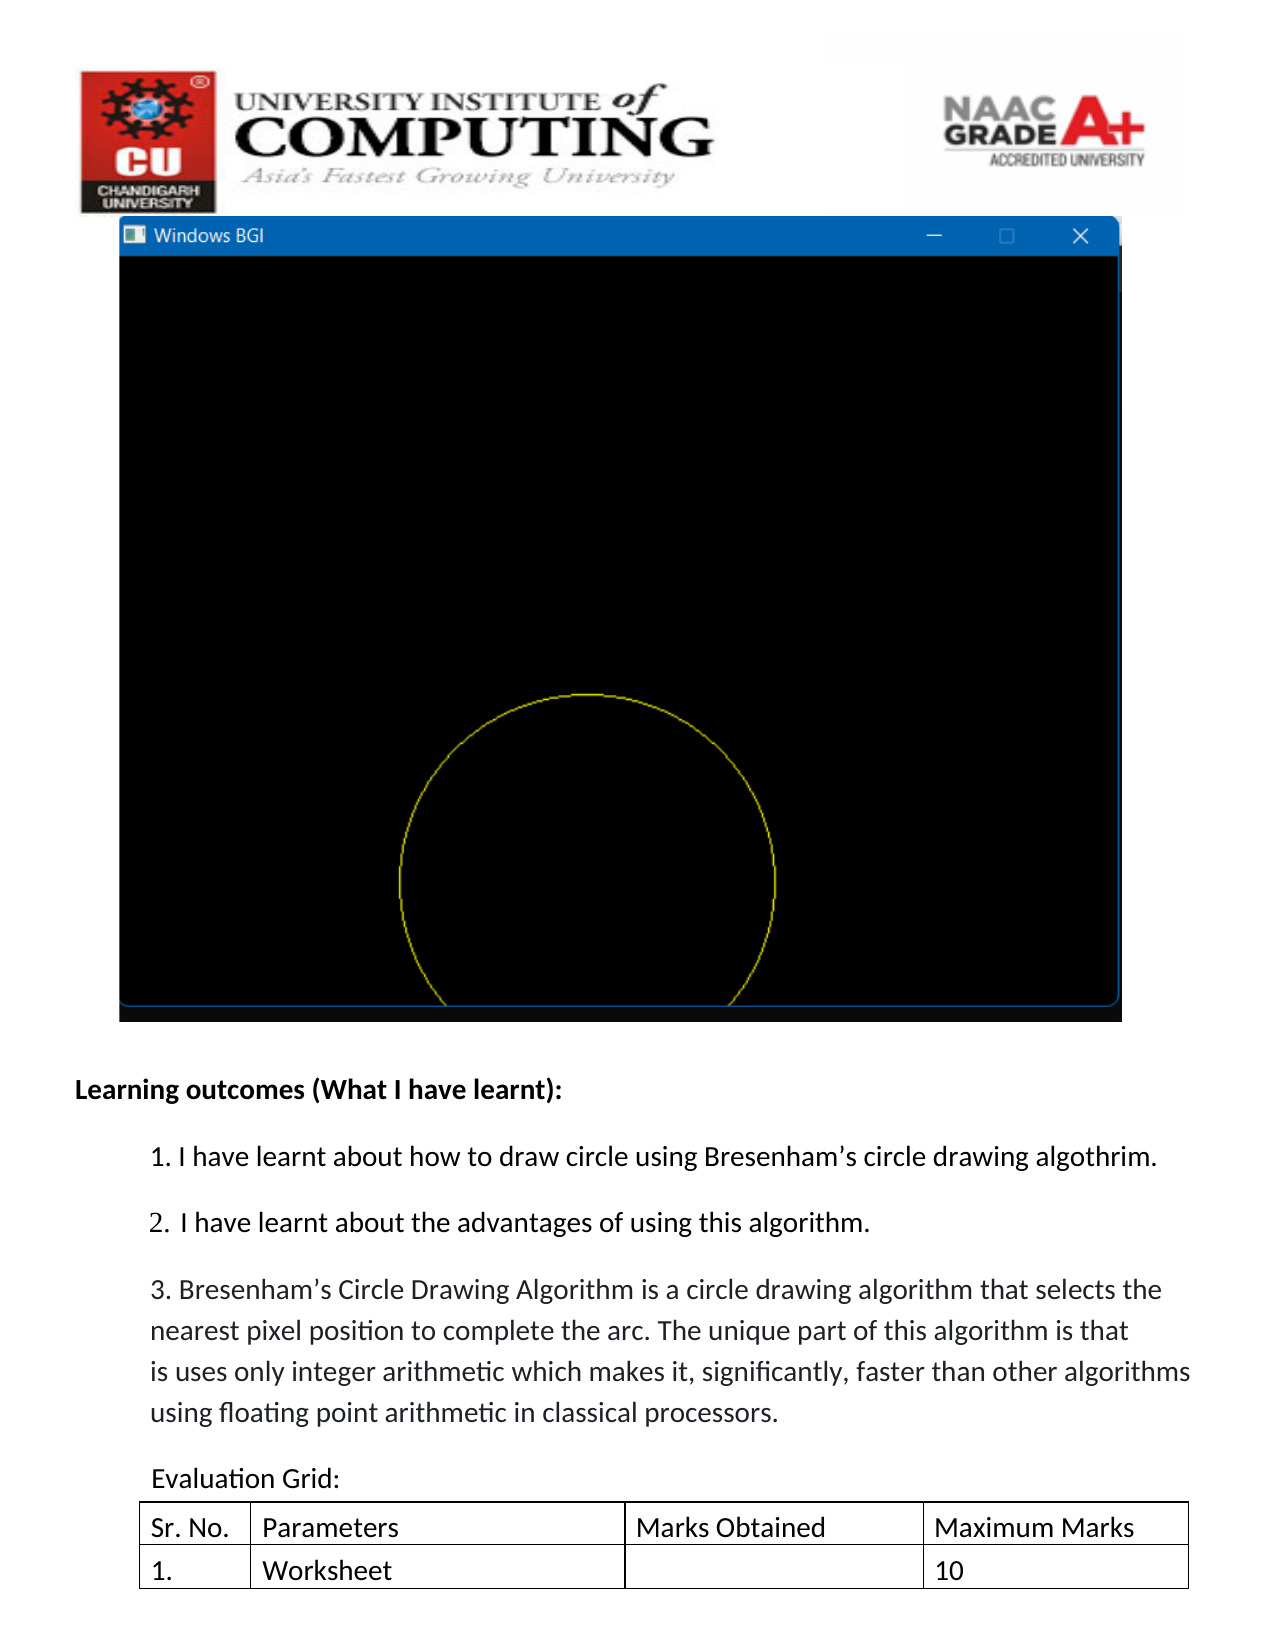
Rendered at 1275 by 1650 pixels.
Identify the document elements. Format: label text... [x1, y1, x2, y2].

table_header Marks Obtained [626, 1503, 923, 1544]
table_header Sr. No. [140, 1503, 250, 1544]
text Evaluation Grid: [151, 1460, 1200, 1496]
list I have learnt about the advantages of using this algorithm. [148, 1204, 1200, 1239]
table_header Maximum Marks [924, 1503, 1188, 1544]
text Learning outcomes (What I have learnt): [75, 1071, 1200, 1107]
picture [75, 29, 1181, 1022]
text 3. Bresenham’s Circle Drawing Algorithm is a circle drawing algorithm that selects the nearest pixel position to complete the arc. The unique part of this algorithm is that is uses only integer arithmetic which makes it, significantly, faster than other algorithms using floating point arithmetic in classical processors. [150, 1271, 1200, 1430]
table_header Parameters [251, 1503, 624, 1544]
table_cell 10 [924, 1545, 1188, 1587]
table_cell [626, 1545, 923, 1587]
table_cell 1. [140, 1545, 250, 1587]
table_cell Worksheet [251, 1545, 624, 1587]
text 1. I have learnt about how to draw circle using Bresenham’s circle drawing algothrim. [149, 1138, 1200, 1173]
